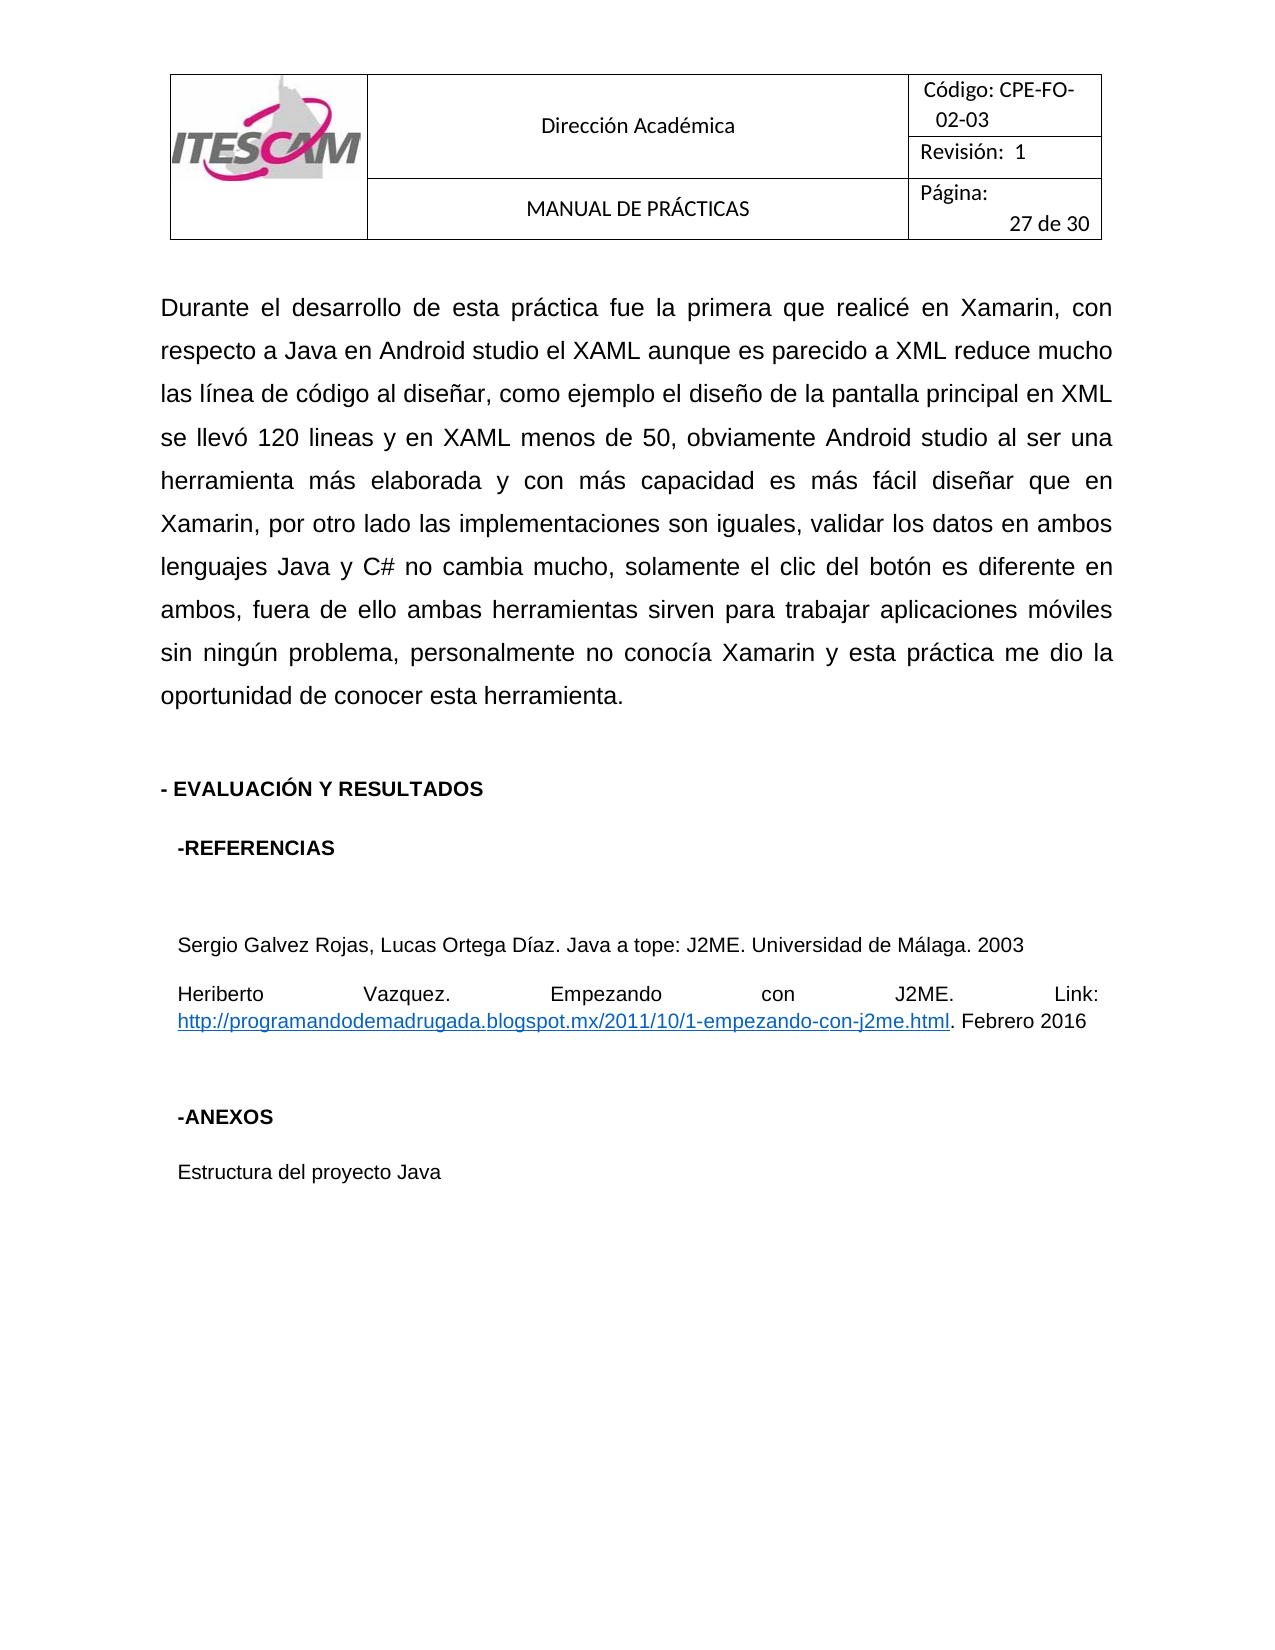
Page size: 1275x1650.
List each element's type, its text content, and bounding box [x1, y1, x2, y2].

picture [171, 75, 361, 181]
text http://programandodemadrugada.blogspot.mx/2011/10/1-empezando-con-j2me.html. Febrero 2016 [177, 1009, 1114, 1032]
text Heriberto Vazquez. Empezando con J2ME. Link: [177, 981, 1114, 1005]
text - EVALUACIÓN Y RESULTADOS [160, 773, 1114, 802]
text Sergio Galvez Rojas, Lucas Ortega Díaz. Java a tope: J2ME. Universidad de Málaga. 2003 [177, 933, 1114, 957]
text -REFERENCIAS [177, 836, 1114, 860]
text Estructura del proyecto Java [177, 1160, 1114, 1184]
text Durante el desarrollo de esta práctica fue la primera que realicé en Xamarin, con respecto a Java en Android studio el XAML aunque es parecido a XML reduce mucho las línea de código al diseñar, como ejemplo el diseño de la pantalla principal en XML se llevó 120 lineas y en XAML menos de 50, obviamente Android studio al ser una herramienta más elaborada y con más capacidad es más fácil diseñar que en Xamarin, por otro lado las implementaciones son iguales, validar los datos en ambos lenguajes Java y C# no cambia mucho, solamente el clic del botón es diferente en ambos, fuera de ello ambas herramientas sirven para trabajar aplicaciones móviles sin ningún problema, personalmente no conocía Xamarin y esta práctica me dio la oportunidad de conocer esta herramienta. [160, 293, 1114, 710]
text -ANEXOS [177, 1105, 1114, 1129]
